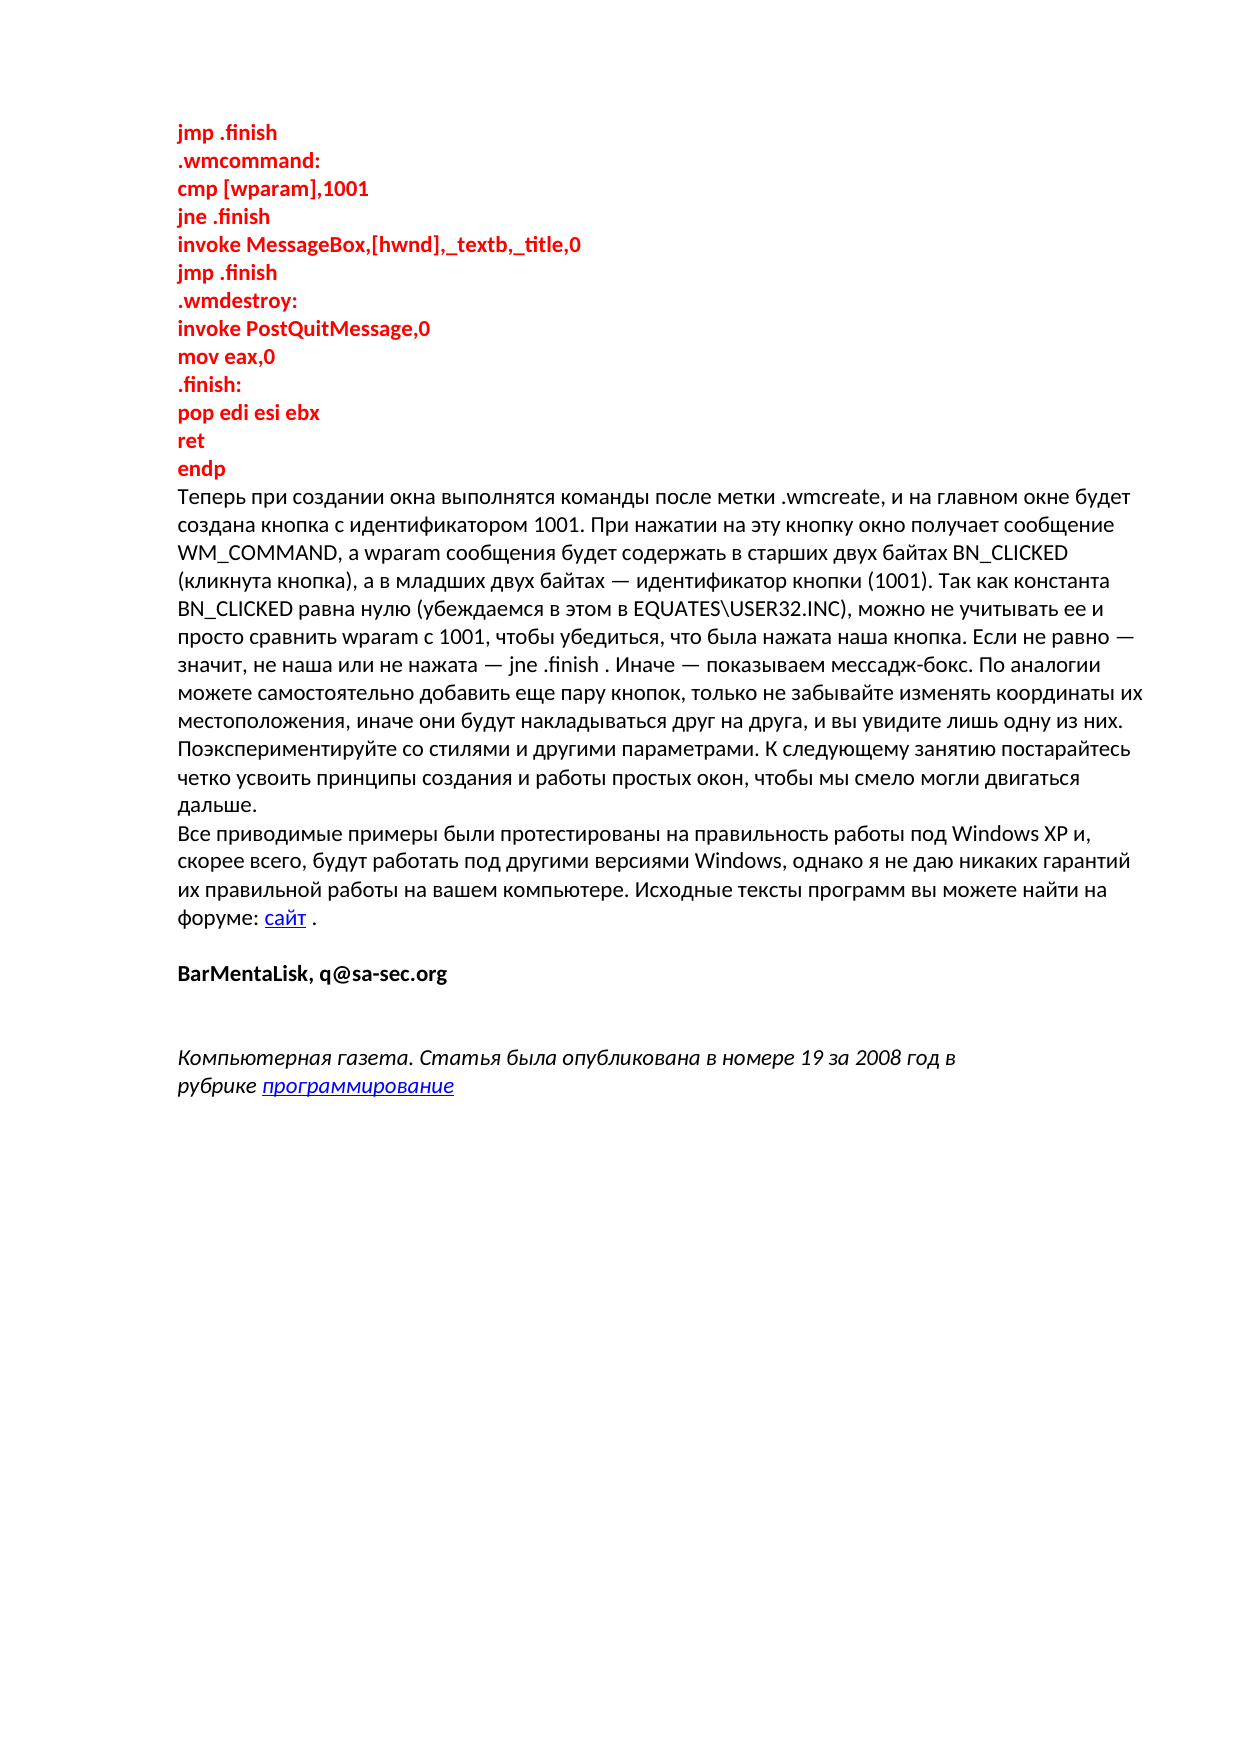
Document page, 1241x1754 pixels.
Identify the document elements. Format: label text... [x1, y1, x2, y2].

text Компьютерная газета. Статья была опубликована в номере 19 за 2008 год в рубрике программирование [177, 987, 1152, 1099]
text Теперь при создании окна выполнятся команды после метки .wmcreate, и на главном окне будет создана кнопка с идентификатором 1001. При нажатии на эту кнопку окно получает сообщение WM_COMMAND, а wparam сообщения будет содержать в старших двух байтах BN_CLICKED (кликнута кнопка), а в младших двух байтах — идентификатор кнопки (1001). Так как константа BN_CLICKED равна нулю (убеждаемся в этом в EQUATES\USER32.INC), можно не учитывать ее и просто сравнить wparam с 1001, чтобы убедиться, что была нажата наша кнопка. Если не равно — значит, не наша или не нажата — jne .finish . Иначе — показываем мессадж-бокс. По аналогии можете самостоятельно добавить еще пару кнопок, только не забывайте изменять координаты их местоположения, иначе они будут накладываться друг на друга, и вы увидите лишь одну из них. Поэкспериментируйте со стилями и другими параметрами. К следующему занятию постарайтесь четко усвоить принципы создания и работы простых окон, чтобы мы смело могли двигаться дальше. [177, 482, 1152, 819]
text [177, 118, 1152, 482]
text Все приводимые примеры были протестированы на правильность работы под Windows XP и, скорее всего, будут работать под другими версиями Windows, однако я не даю никаких гарантий их правильной работы на вашем компьютере. Исходные тексты программ вы можете найти на форуме: сайт . BarMentaLisk, q@sa-sec.org [177, 819, 1152, 987]
